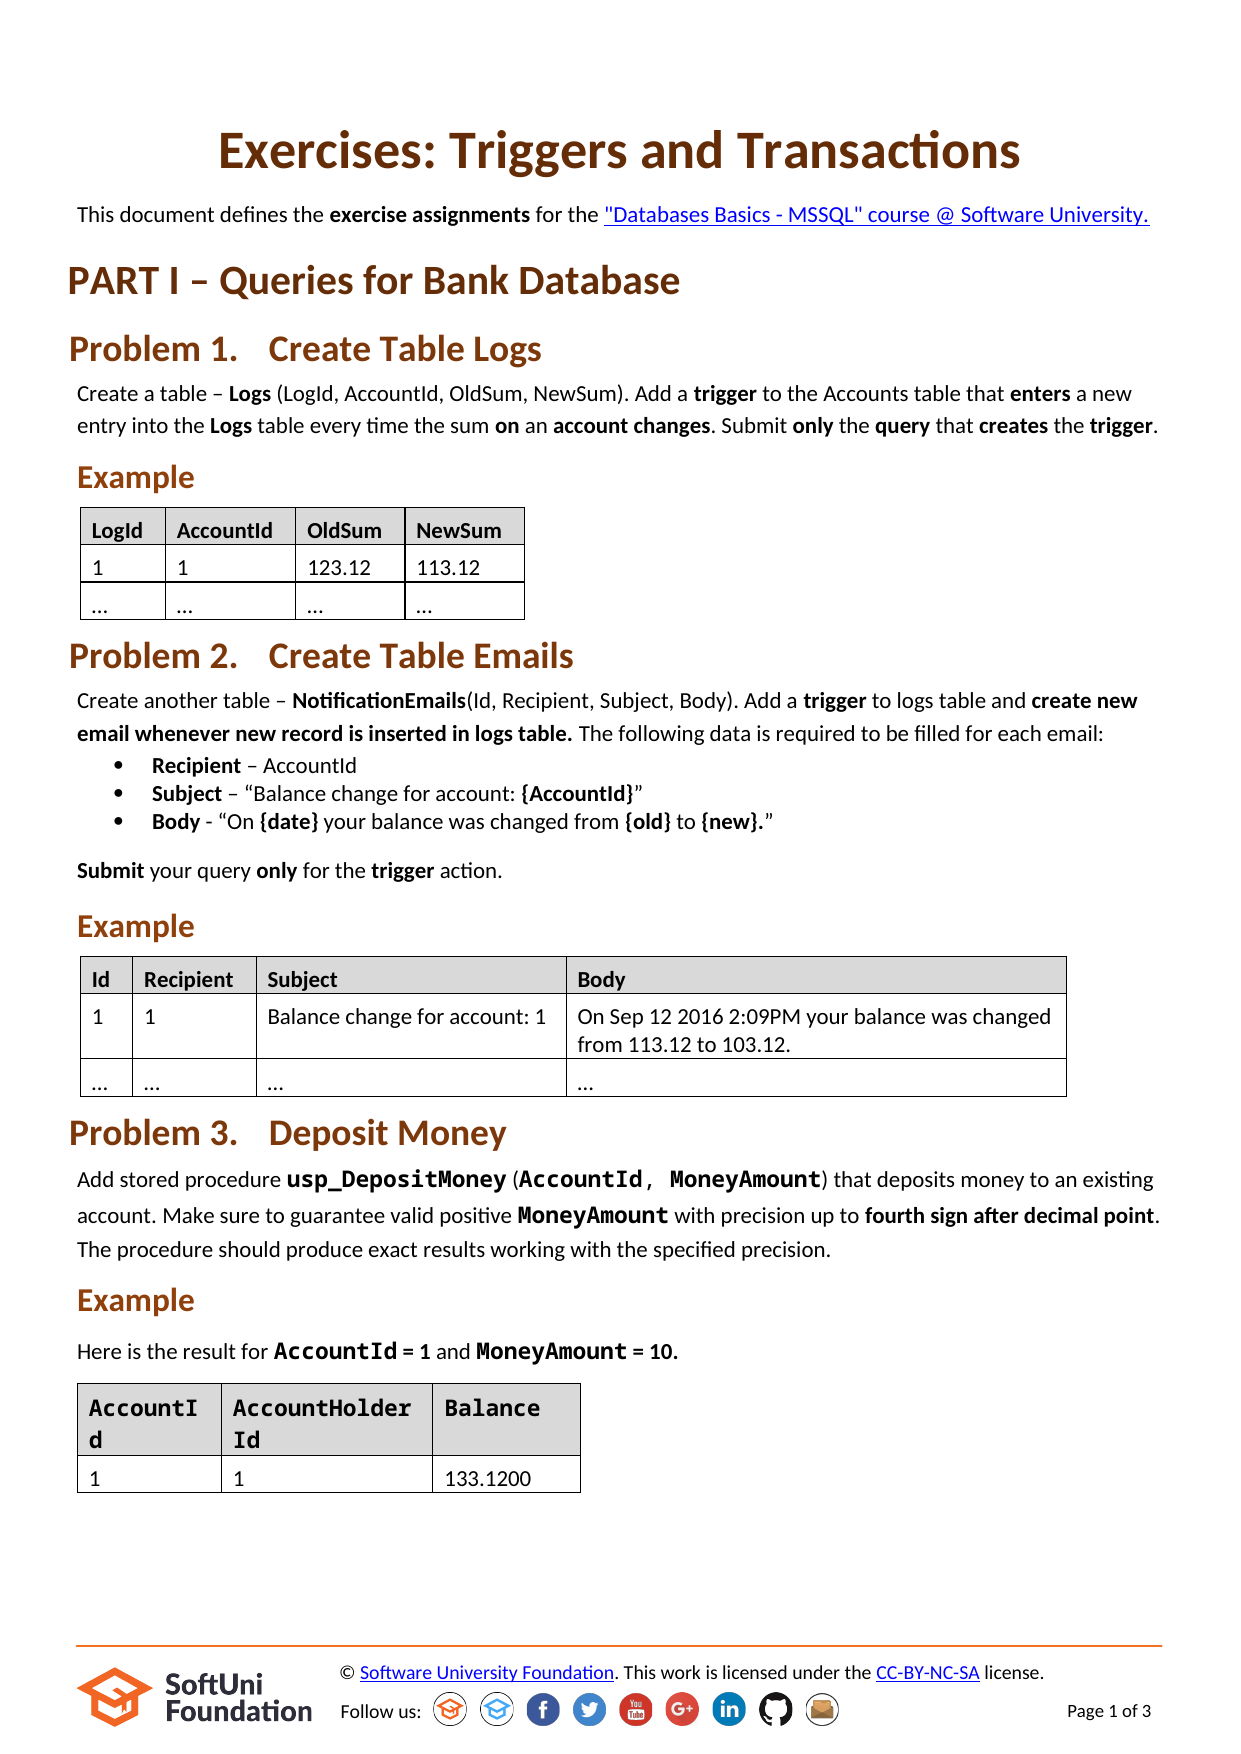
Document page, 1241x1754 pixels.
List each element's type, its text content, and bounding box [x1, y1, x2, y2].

subtitle Create Table Emails [69, 632, 1163, 678]
table_cell 1 [133, 994, 256, 1058]
table_cell … [296, 583, 404, 619]
table_header AccountId [166, 508, 295, 544]
table_cell … [257, 1059, 566, 1096]
picture [665, 1692, 699, 1726]
picture [727, 1706, 738, 1716]
table_cell … [166, 583, 295, 619]
picture [573, 1693, 606, 1726]
table_header AccountId [78, 1384, 221, 1455]
text Create a table – Logs (LogId, AccountId, OldSum, NewSum). Add a trigger to the Accounts table that enters a new entry into the Logs table every time the sum on an account changes. Submit only the query that creates the trigger. [77, 379, 1163, 439]
picture [712, 1716, 722, 1726]
table_header Subject [257, 957, 566, 993]
table_cell On Sep 12 2016 2:09PM your balance was changed from 113.12 to 103.12. [567, 994, 1066, 1058]
subtitle Example [77, 456, 1163, 496]
table_cell 1 [81, 545, 165, 581]
text Add stored procedure usp_DepositMoney (AccountId, MoneyAmount) that deposits money to an existing account. Make sure to guarantee valid positive MoneyAmount with precision up to fourth sign after decimal point. The procedure should produce exact results working with the specified precision. [77, 1163, 1163, 1263]
list Subject – “Balance change for account: {AccountId}” [114, 779, 1163, 807]
subtitle Deposit Money [69, 1109, 1163, 1155]
picture [76, 1667, 312, 1727]
table_cell … [81, 583, 165, 619]
table_cell … [567, 1059, 1066, 1096]
table_cell Balance change for account: 1 [257, 994, 566, 1058]
table_cell … [133, 1059, 256, 1096]
table_cell 1 [166, 545, 295, 581]
table_cell 133.1200 [433, 1456, 580, 1492]
table_cell 113.12 [406, 545, 524, 581]
picture [806, 1693, 839, 1726]
table_header LogId [81, 508, 165, 544]
table_cell 1 [222, 1456, 432, 1492]
table_cell 1 [81, 994, 132, 1058]
picture [759, 1692, 793, 1726]
table_header Recipient [133, 957, 256, 993]
table_header Balance [433, 1384, 580, 1455]
table_header AccountHolderId [222, 1384, 432, 1455]
picture [480, 1692, 514, 1726]
list Recipient – AccountId [114, 751, 1163, 779]
picture [619, 1693, 653, 1726]
subtitle Example [77, 1279, 1163, 1320]
picture [433, 1692, 467, 1726]
picture [736, 1716, 746, 1726]
picture [712, 1692, 722, 1702]
subtitle Create Table Logs [69, 324, 1163, 370]
table_header OldSum [296, 508, 404, 544]
picture [526, 1693, 560, 1726]
subtitle Exercises: Triggers and Transactions [77, 116, 1163, 182]
list Body - “On {date} your balance was changed from {old} to {new}.” [114, 807, 1163, 835]
text Submit your query only for the trigger action. [77, 856, 1163, 884]
table_header Body [567, 957, 1066, 993]
table_header Id [81, 957, 132, 993]
subtitle Example [77, 904, 1163, 945]
table_header NewSum [406, 508, 524, 544]
picture [736, 1692, 746, 1702]
table_cell 1 [78, 1456, 221, 1492]
text Here is the result for AccountId = 1 and MoneyAmount = 10. [77, 1334, 1163, 1366]
text This document defines the exercise assignments for the "Databases Basics - MSSQL" course @ Software University. [77, 201, 1163, 229]
table_cell 123.12 [296, 545, 404, 581]
subtitle PART I – Queries for Bank Database [67, 254, 1163, 304]
table_cell … [406, 583, 524, 619]
text Create another table – NotificationEmails(Id, Recipient, Subject, Body). Add a trigger to logs table and create new email whenever new record is inserted in logs table. The following data is required to be filled for each email: [77, 686, 1163, 747]
table_cell … [81, 1059, 132, 1096]
